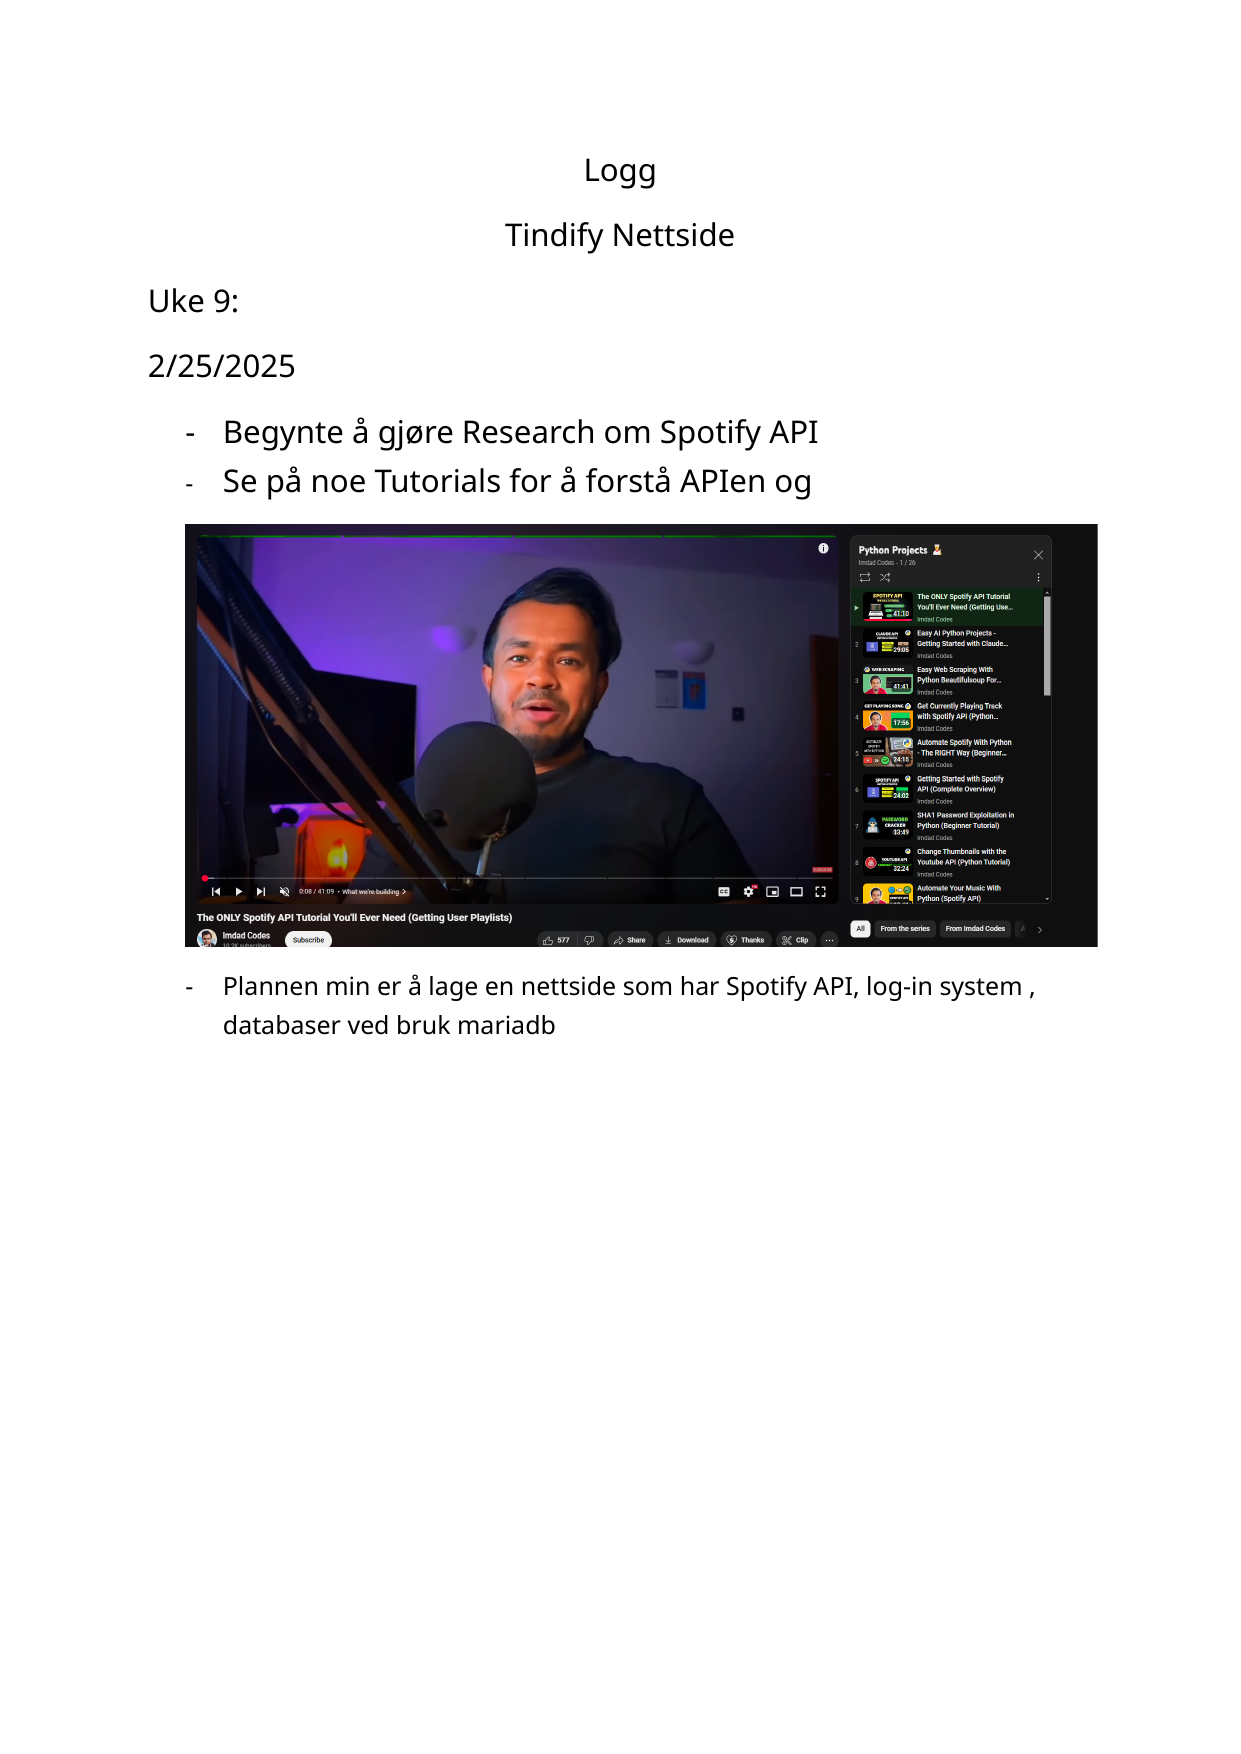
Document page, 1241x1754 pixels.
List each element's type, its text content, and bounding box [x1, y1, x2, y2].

text Tindify Nettside [148, 213, 1093, 256]
list Begynte å gjøre Research om Spotify API [185, 410, 1093, 453]
text Logg [148, 148, 1093, 190]
list Plannen min er å lage en nettside som har Spotify API, log-in system , databaser ved bruk mariadb [185, 968, 1093, 1042]
list Se på noe Tutorials for å forstå APIen og [185, 459, 1093, 502]
picture [185, 524, 1098, 947]
text Uke 9: [148, 279, 1093, 321]
text 2/25/2025 [148, 344, 1093, 387]
